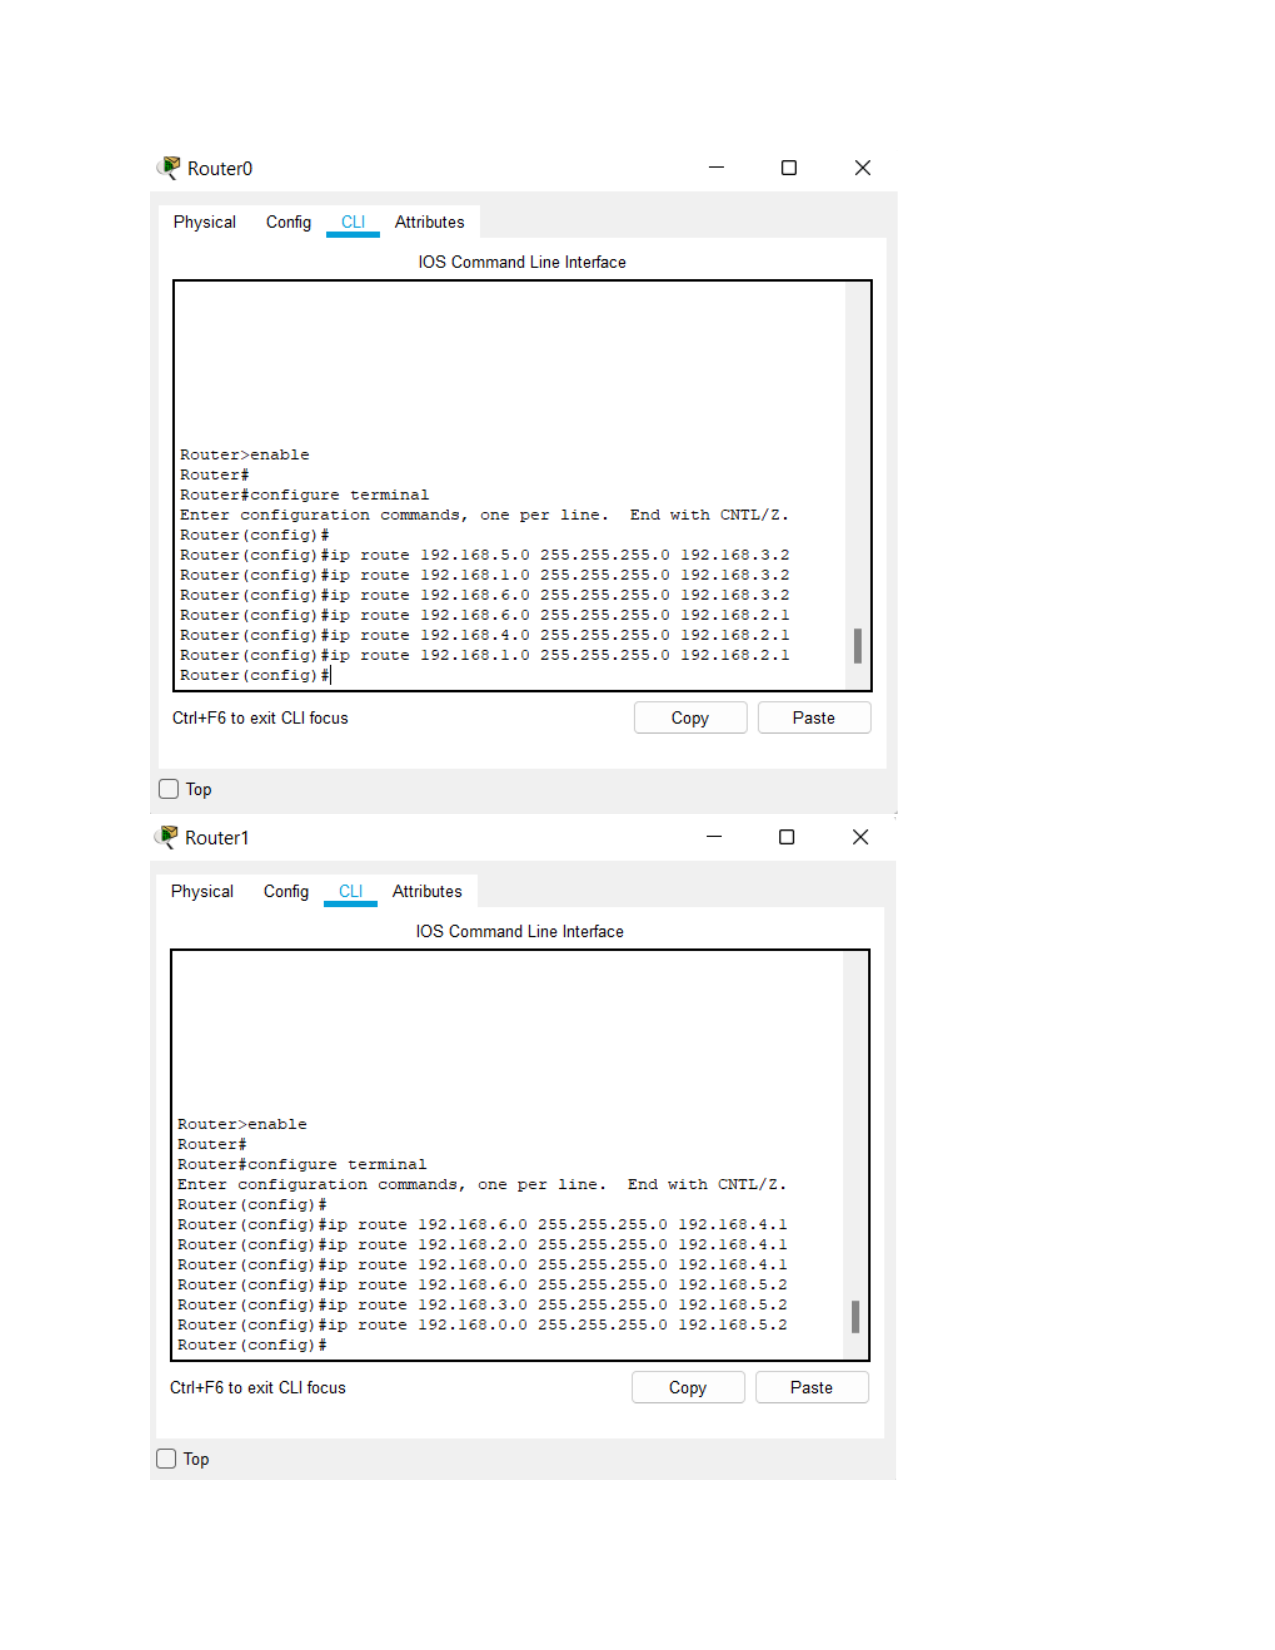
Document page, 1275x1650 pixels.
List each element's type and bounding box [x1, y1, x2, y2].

picture [150, 817, 897, 1480]
picture [150, 150, 898, 814]
